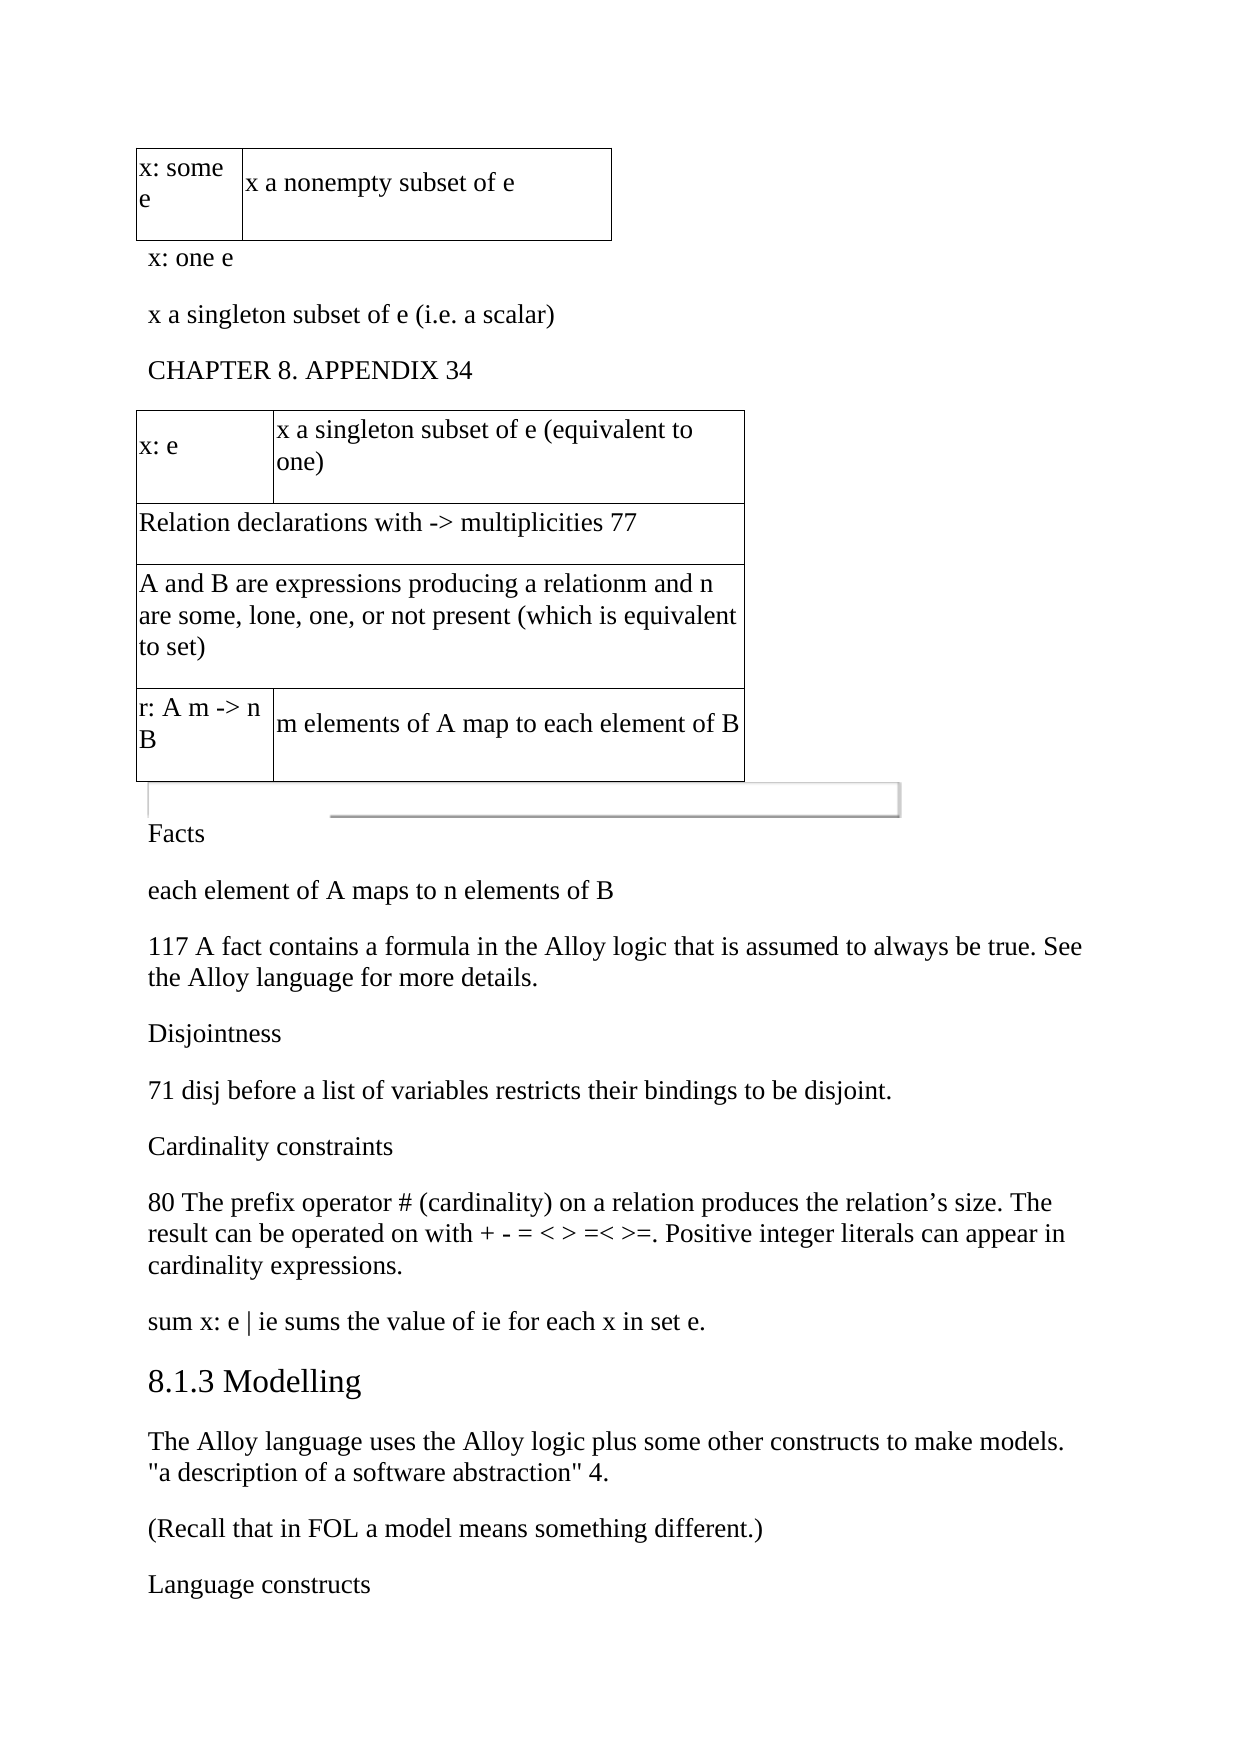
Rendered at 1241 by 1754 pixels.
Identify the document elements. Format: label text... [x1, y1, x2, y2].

table_cell r: A m -> n B [137, 689, 273, 781]
text 80 The prefix operator # (cardinality) on a relation produces the relation’s size. The result can be operated on with + - = < > =< >=. Positive integer literals can appear in cardinality expressions. [148, 1186, 1093, 1280]
text Facts [148, 817, 1093, 849]
table_header x: e [137, 411, 273, 503]
text Language constructs [148, 1568, 1093, 1599]
table_header x a singleton subset of e (equivalent to one) [274, 411, 744, 503]
table_cell Relation declarations with -> multiplicities 77 [137, 504, 744, 564]
text 117 A fact contains a formula in the Alloy logic that is assumed to always be true. See the Alloy language for more details. [148, 930, 1093, 992]
text CHAPTER 8. APPENDIX 34 [148, 354, 1093, 385]
table_cell x a nonempty subset of e [243, 149, 611, 240]
text 8.1.3 Modelling [148, 1361, 1093, 1399]
text x: one e [148, 241, 1093, 273]
text Disjointness [148, 1017, 1093, 1049]
table_cell m elements of A map to each element of B [274, 689, 744, 781]
text x a singleton subset of e (i.e. a scalar) [148, 298, 1093, 329]
table_cell A and B are expressions producing a relation m and n are some, lone, one, or not present (which is equivalent to set) [137, 565, 744, 688]
text 71 disj before a list of variables restricts their bindings to be disjoint. [148, 1074, 1093, 1105]
picture [147, 782, 902, 818]
table_cell x: some e [137, 149, 242, 240]
text each element of A maps to n elements of B [148, 874, 1093, 905]
text sum x: e | ie sums the value of ie for each x in set e. [148, 1305, 1093, 1336]
text The Alloy language uses the Alloy logic plus some other constructs to make models. "a description of a software abstraction" 4. [148, 1424, 1093, 1487]
text (Recall that in FOL a model means something different.) [148, 1512, 1093, 1543]
text Cardinality constraints [148, 1130, 1093, 1161]
